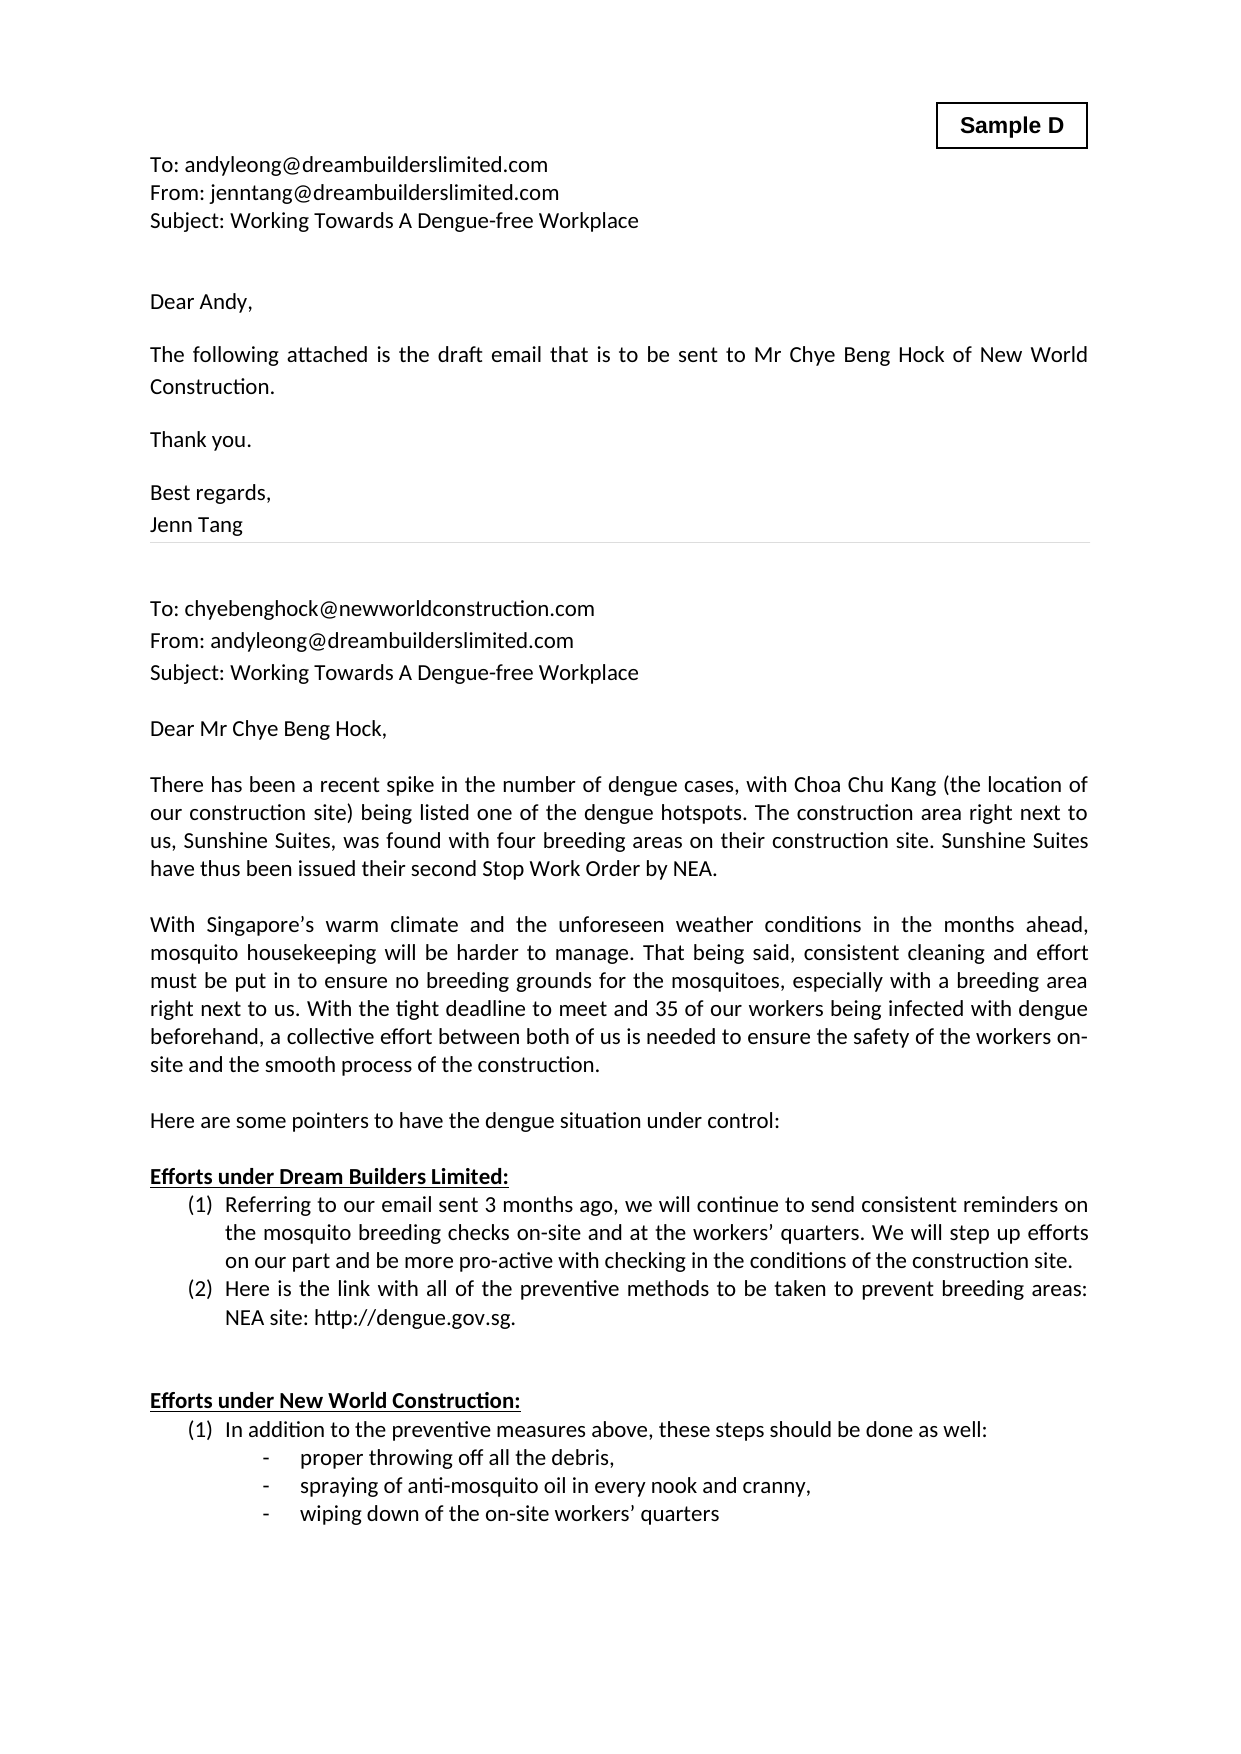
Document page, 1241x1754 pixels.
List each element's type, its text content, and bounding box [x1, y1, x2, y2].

list proper throwing off all the debris, [262, 1443, 1090, 1471]
text From: andyleong@dreambuilderslimited.com [150, 626, 1090, 654]
list Referring to our email sent 3 months ago, we will continue to send consistent reminders on the mosquito breeding checks on-site and at the workers’ quarters. We will step up efforts on our part and be more pro-active with checking in the conditions of the construction site. [187, 1191, 1090, 1274]
text To: andyleong@dreambuilderslimited.com [150, 150, 1090, 178]
text Dear Andy, [150, 287, 1090, 315]
text Here are some pointers to have the dengue situation under control: [150, 1106, 1090, 1134]
text Thank you. [150, 425, 1090, 453]
text Efforts under New World Construction: [150, 1387, 1090, 1415]
text With Singapore’s warm climate and the unforeseen weather conditions in the months ahead, mosquito housekeeping will be harder to manage. That being said, consistent cleaning and effort must be put in to ensure no breeding grounds for the mosquitoes, especially with a breeding area right next to us. With the tight deadline to meet and 35 of our workers being infected with dengue beforehand, a collective effort between both of us is needed to ensure the safety of the workers on-site and the smooth process of the construction. [150, 910, 1090, 1078]
list spraying of anti-mosquito oil in every nook and cranny, [262, 1471, 1090, 1499]
list wiping down of the on-site workers’ quarters [262, 1499, 1090, 1527]
text To: chyebenghock@newworldconstruction.com [150, 594, 1090, 622]
text Dear Mr Chye Beng Hock, [150, 714, 1090, 742]
text There has been a recent spike in the number of dengue cases, with Choa Chu Kang (the location of our construction site) being listed one of the dengue hotspots. The construction area right next to us, Sunshine Suites, was found with four breeding areas on their construction site. Sunshine Suites have thus been issued their second Stop Work Order by NEA. [150, 770, 1090, 882]
text Best regards, [150, 478, 1090, 506]
text From: jenntang@dreambuilderslimited.com [150, 178, 1090, 206]
text Efforts under Dream Builders Limited: [150, 1162, 1090, 1191]
text The following attached is the draft email that is to be sent to Mr Chye Beng Hock of New World Construction. [150, 340, 1090, 400]
text Jenn Tang [150, 511, 1090, 538]
list In addition to the preventive measures above, these steps should be done as well: [187, 1415, 1090, 1443]
text Subject: Working Towards A Dengue-free Workplace [150, 206, 1090, 234]
text Subject: Working Towards A Dengue-free Workplace [150, 658, 1090, 686]
list Here is the link with all of the preventive methods to be taken to prevent breeding areas: NEA site: http://dengue.gov.sg. [187, 1274, 1090, 1331]
